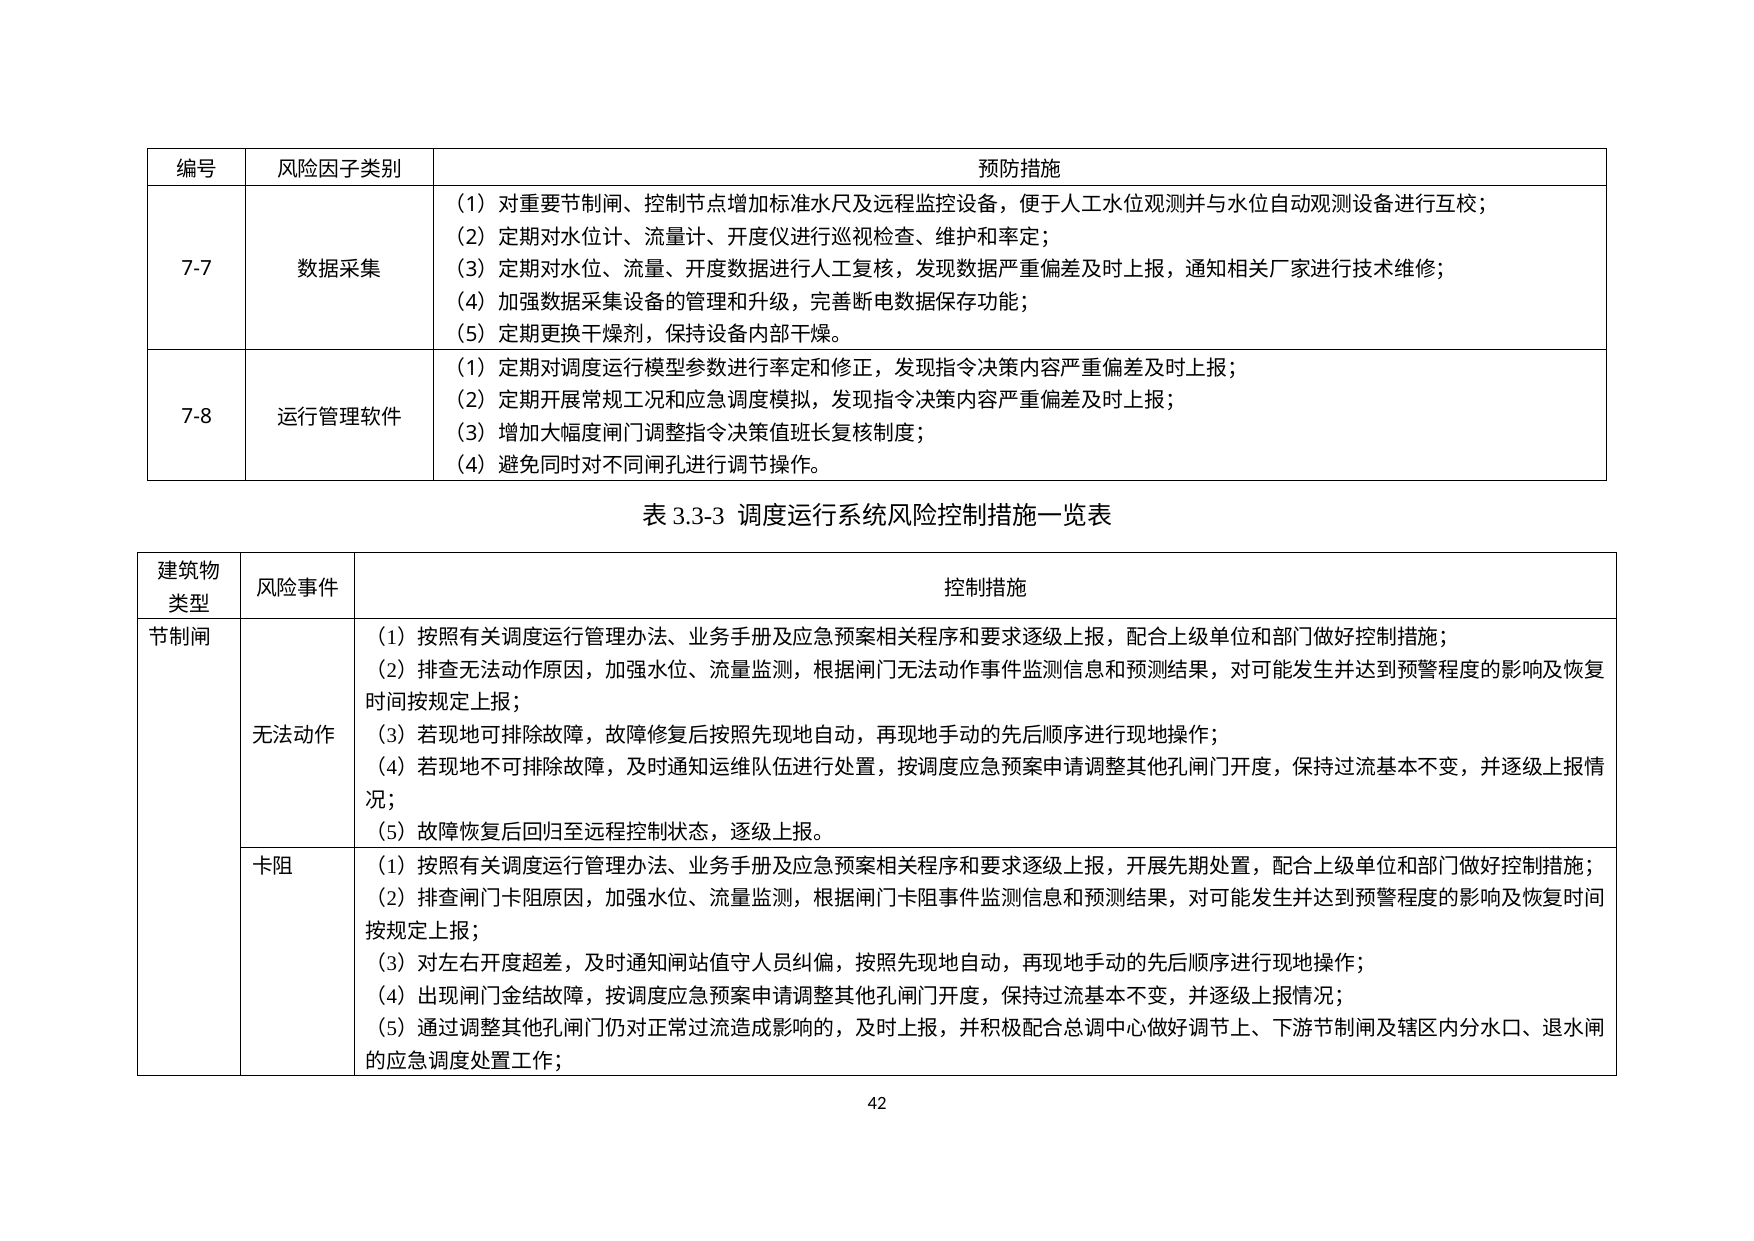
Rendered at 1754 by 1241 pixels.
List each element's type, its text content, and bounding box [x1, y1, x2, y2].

text 表3.3-3 调度运行系统风险控制措施一览表 [148, 481, 1606, 546]
table_cell 数据采集 [246, 186, 433, 349]
table_header 建筑物类型 [138, 553, 240, 618]
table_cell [355, 848, 1616, 1075]
table_cell 7-7 [148, 186, 245, 349]
table_cell （1）按照有关调度运行管理办法、业务手册及应急预案相关程序和要求逐级上报，配合上级单位和部门做好控制措施； （2）排查无法动作原因，加强水位、流量监测，根据闸门无法动作事件监测信息和预测结果，对可能发生并达到预警程度的影响及恢复时间按规定上报； （3）若现地可排除故障，故障修复后按照先现地自动，再现地手动的先后顺序进行现地操作； （4）若现地不可排除故障，及时通知运维队伍进行处置，按调度应急预案申请调整其他孔闸门开度，保持过流基本不变，并逐级上报情况； （5）故障恢复后回归至远程控制状态，逐级上报。 [355, 619, 1616, 847]
table_cell （1）定期对调度运行模型参数进行率定和修正，发现指令决策内容严重偏差及时上报； （2）定期开展常规工况和应急调度模拟，发现指令决策内容严重偏差及时上报； （3）增加大幅度闸门调整指令决策值班长复核制度； （4）避免同时对不同闸孔进行调节操作。 [434, 350, 1606, 480]
table_header 控制措施 [355, 553, 1616, 618]
table_header 预防措施 [434, 149, 1606, 185]
table_cell 7-8 [148, 350, 245, 480]
table_header 风险事件 [241, 553, 354, 618]
table_cell 运行管理软件 [246, 350, 433, 480]
table_header 风险因子类别 [246, 149, 433, 185]
table_header 编号 [148, 149, 245, 185]
table_cell 节制闸 [138, 619, 240, 1075]
table_cell 卡阻 [241, 848, 354, 1075]
table_cell （1）对重要节制闸、控制节点增加标准水尺及远程监控设备，便于人工水位观测并与水位自动观测设备进行互校； （2）定期对水位计、流量计、开度仪进行巡视检查、维护和率定； （3）定期对水位、流量、开度数据进行人工复核，发现数据严重偏差及时上报，通知相关厂家进行技术维修； （4）加强数据采集设备的管理和升级，完善断电数据保存功能； （5）定期更换干燥剂，保持设备内部干燥。 [434, 186, 1606, 349]
table_cell 无法动作 [241, 619, 354, 847]
